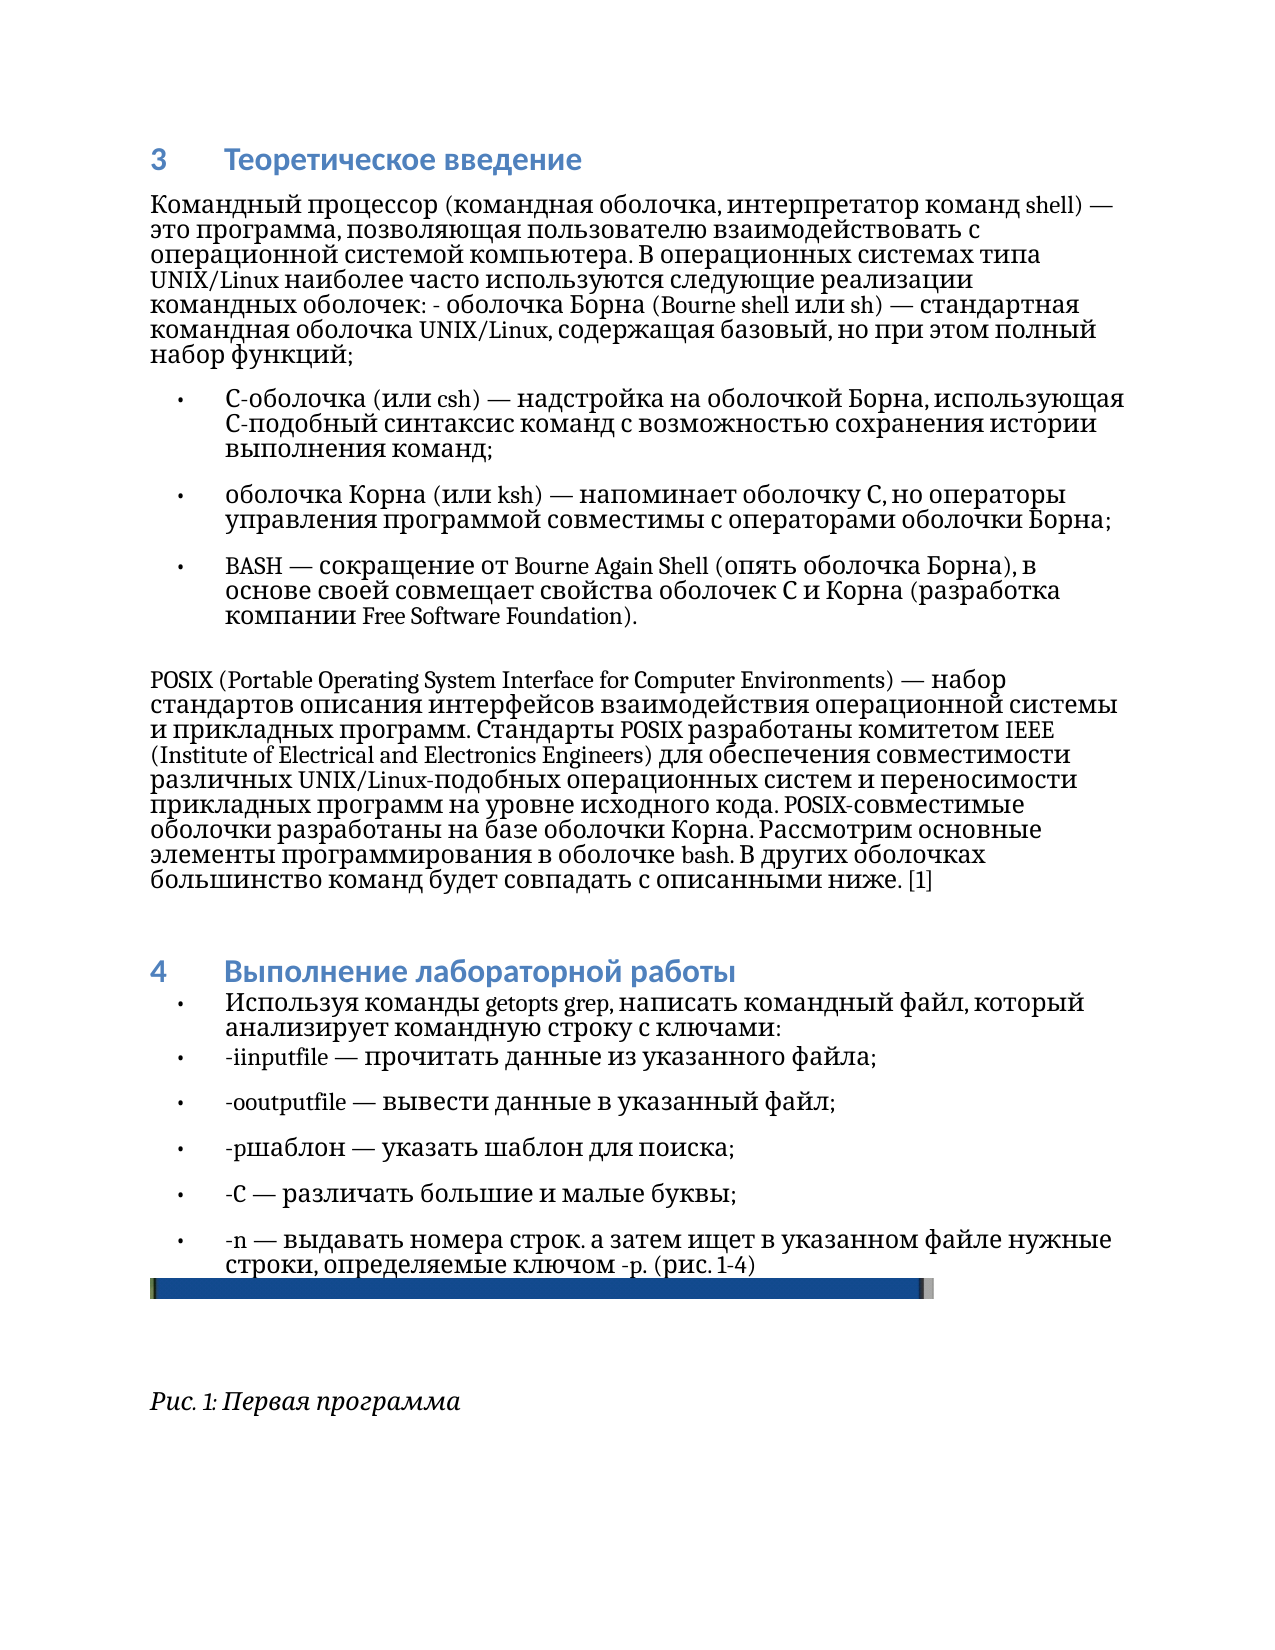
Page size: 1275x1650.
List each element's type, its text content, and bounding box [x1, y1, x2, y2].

text 4 Выполнение лабораторной работы [150, 962, 1125, 987]
list BASH — сокращение от Bourne Again Shell (опять оболочка Борна), в основе своей совмещает свойства оболочек С и Корна (разработка компании Free Software Foundation). [175, 554, 1125, 629]
text Рис. 1: Первая программа [150, 1391, 1125, 1416]
list -ooutputfile — вывести данные в указанный файл; [774, 1091, 1125, 1116]
list -ooutputfile — вывести данные в указанный файл; [175, 1091, 772, 1116]
list -iinputfile — прочитать данные из указанного файла; [175, 1045, 1125, 1070]
text 3 Теоретическое введение [150, 150, 1125, 175]
text POSIX (Portable Operating System Interface for Computer Environments) — набор стандартов описания интерфейсов взаимодействия операционной системы и прикладных программ. Стандарты POSIX разработаны комитетом IEEE (Institute of Electrical and Electronics Engineers) для обеспечения совместимости различных UNIX/Linux-подобных операционных систем и переносимости прикладных программ на уровне исходного кода. POSIX-совместимые оболочки разработаны на базе оболочки Корна. Рассмотрим основные элементы программирования в оболочке bash. В других оболочках большинство команд будет совпадать с описанными ниже. [1] [150, 669, 1125, 894]
list Используя команды getopts grep, написать командный файл, который анализирует командную строку с ключами: [175, 991, 1125, 1041]
text Командный процессор (командная оболочка, интерпретатор команд shell) — это программа, позволяющая пользователю взаимодействовать с операционной системой компьютера. В операционных системах типа UNIX/Linux наиболее часто используются следующие реализации командных оболочек: - оболочка Борна (Bourne shell или sh) — стандартная командная оболочка UNIX/Linux, содержащая базовый, но при этом полный набор функций; [150, 194, 1125, 369]
list оболочка Корна (или ksh) — напоминает оболочку С, но операторы управления программой совместимы с операторами оболочки Борна; [175, 483, 1125, 533]
list -n — выдавать номера строк. а затем ищет в указанном файле нужные строки, определяемые ключом -p. (рис. 1-4) [175, 1228, 1125, 1278]
list -C — различать большие и малые буквы; [175, 1182, 1125, 1207]
list -pшаблон — указать шаблон для поиска; [175, 1137, 1125, 1162]
list С-оболочка (или csh) — надстройка на оболочкой Борна, использующая С-подобный синтаксис команд с возможностью сохранения истории выполнения команд; [175, 387, 1125, 462]
